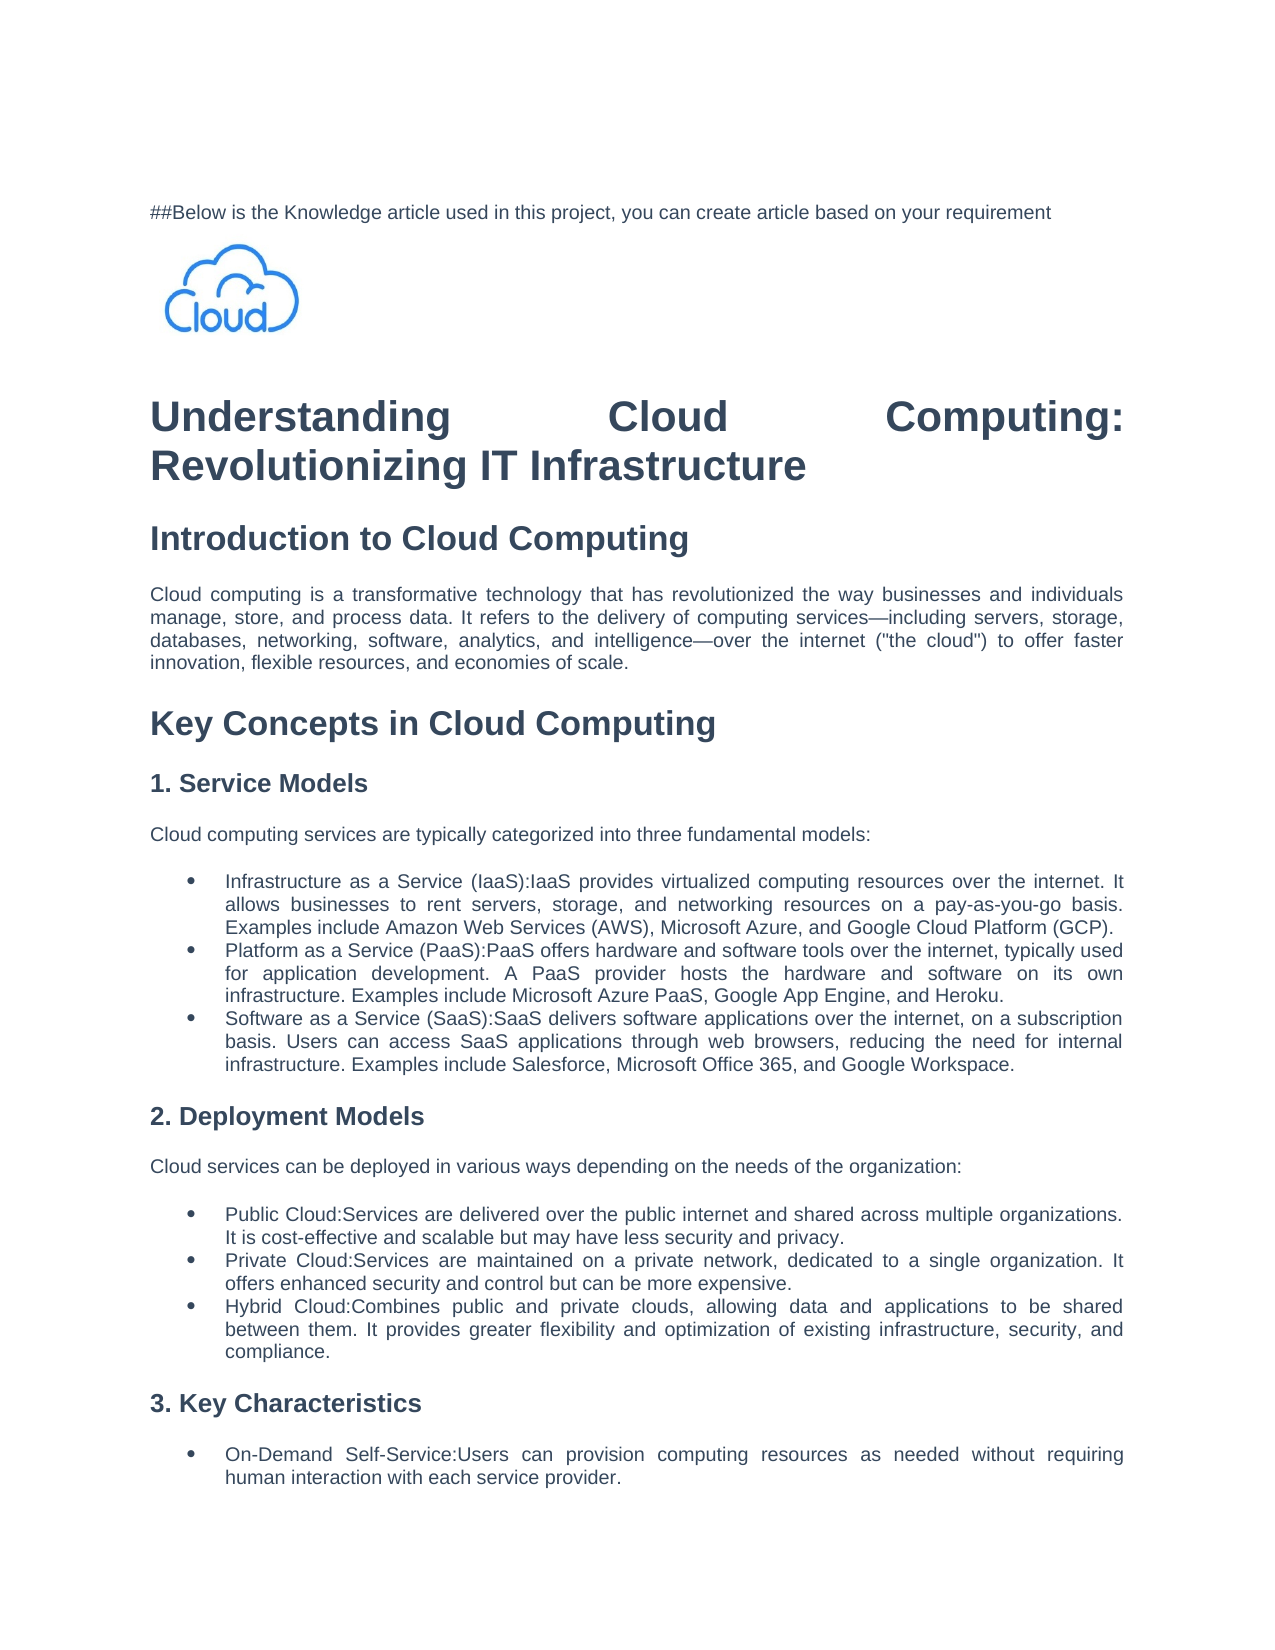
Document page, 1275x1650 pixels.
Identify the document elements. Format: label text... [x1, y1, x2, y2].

text ##Below is the Knowledge article used in this project, you can create article based on your requirement [150, 201, 1162, 223]
text Cloud computing services are typically categorized into three fundamental models: [150, 822, 1125, 845]
text Cloud services can be deployed in various ways depending on the needs of the organization: [150, 1155, 1125, 1178]
list Public Cloud:Services are delivered over the public internet and shared across multiple organizations. It is cost-effective and scalable but may have less security and privacy. [187, 1203, 1125, 1249]
text Introduction to Cloud Computing [150, 518, 1125, 558]
list Private Cloud:Services are maintained on a private network, dedicated to a single organization. It offers enhanced security and control but can be more expensive. [187, 1249, 1125, 1294]
text Cloud computing is a transformative technology that has revolutionized the way businesses and individuals manage, store, and process data. It refers to the delivery of computing services—including servers, storage, databases, networking, software, analytics, and intelligence—over the internet ("the cloud") to offer faster innovation, flexible resources, and economies of scale. [150, 583, 1125, 674]
list Hybrid Cloud:Combines public and private clouds, allowing data and applications to be shared between them. It provides greater flexibility and optimization of existing infrastructure, security, and compliance. [187, 1294, 1125, 1363]
picture [159, 223, 306, 354]
list Infrastructure as a Service (IaaS):IaaS provides virtualized computing resources over the internet. It allows businesses to rent servers, storage, and networking resources on a pay-as-you-go basis. Examples include Amazon Web Services (AWS), Microsoft Azure, and Google Cloud Platform (GCP). [187, 870, 1125, 939]
text 2. Deployment Models [150, 1101, 1125, 1130]
list Software as a Service (SaaS):SaaS delivers software applications over the internet, on a subscription basis. Users can access SaaS applications through web browsers, reducing the need for internal infrastructure. Examples include Salesforce, Microsoft Office 365, and Google Workspace. [187, 1007, 1125, 1076]
text 1. Service Models [150, 768, 1125, 797]
text Key Concepts in Cloud Computing [150, 703, 1125, 743]
list On-Demand Self-Service:Users can provision computing resources as needed without requiring human interaction with each service provider. [187, 1443, 1125, 1489]
text Understanding Cloud Computing: Revolutionizing IT Infrastructure [150, 391, 1125, 489]
list Platform as a Service (PaaS):PaaS offers hardware and software tools over the internet, typically used for application development. A PaaS provider hosts the hardware and software on its own infrastructure. Examples include Microsoft Azure PaaS, Google App Engine, and Heroku. [187, 939, 1125, 1007]
text 3. Key Characteristics [150, 1388, 1125, 1418]
